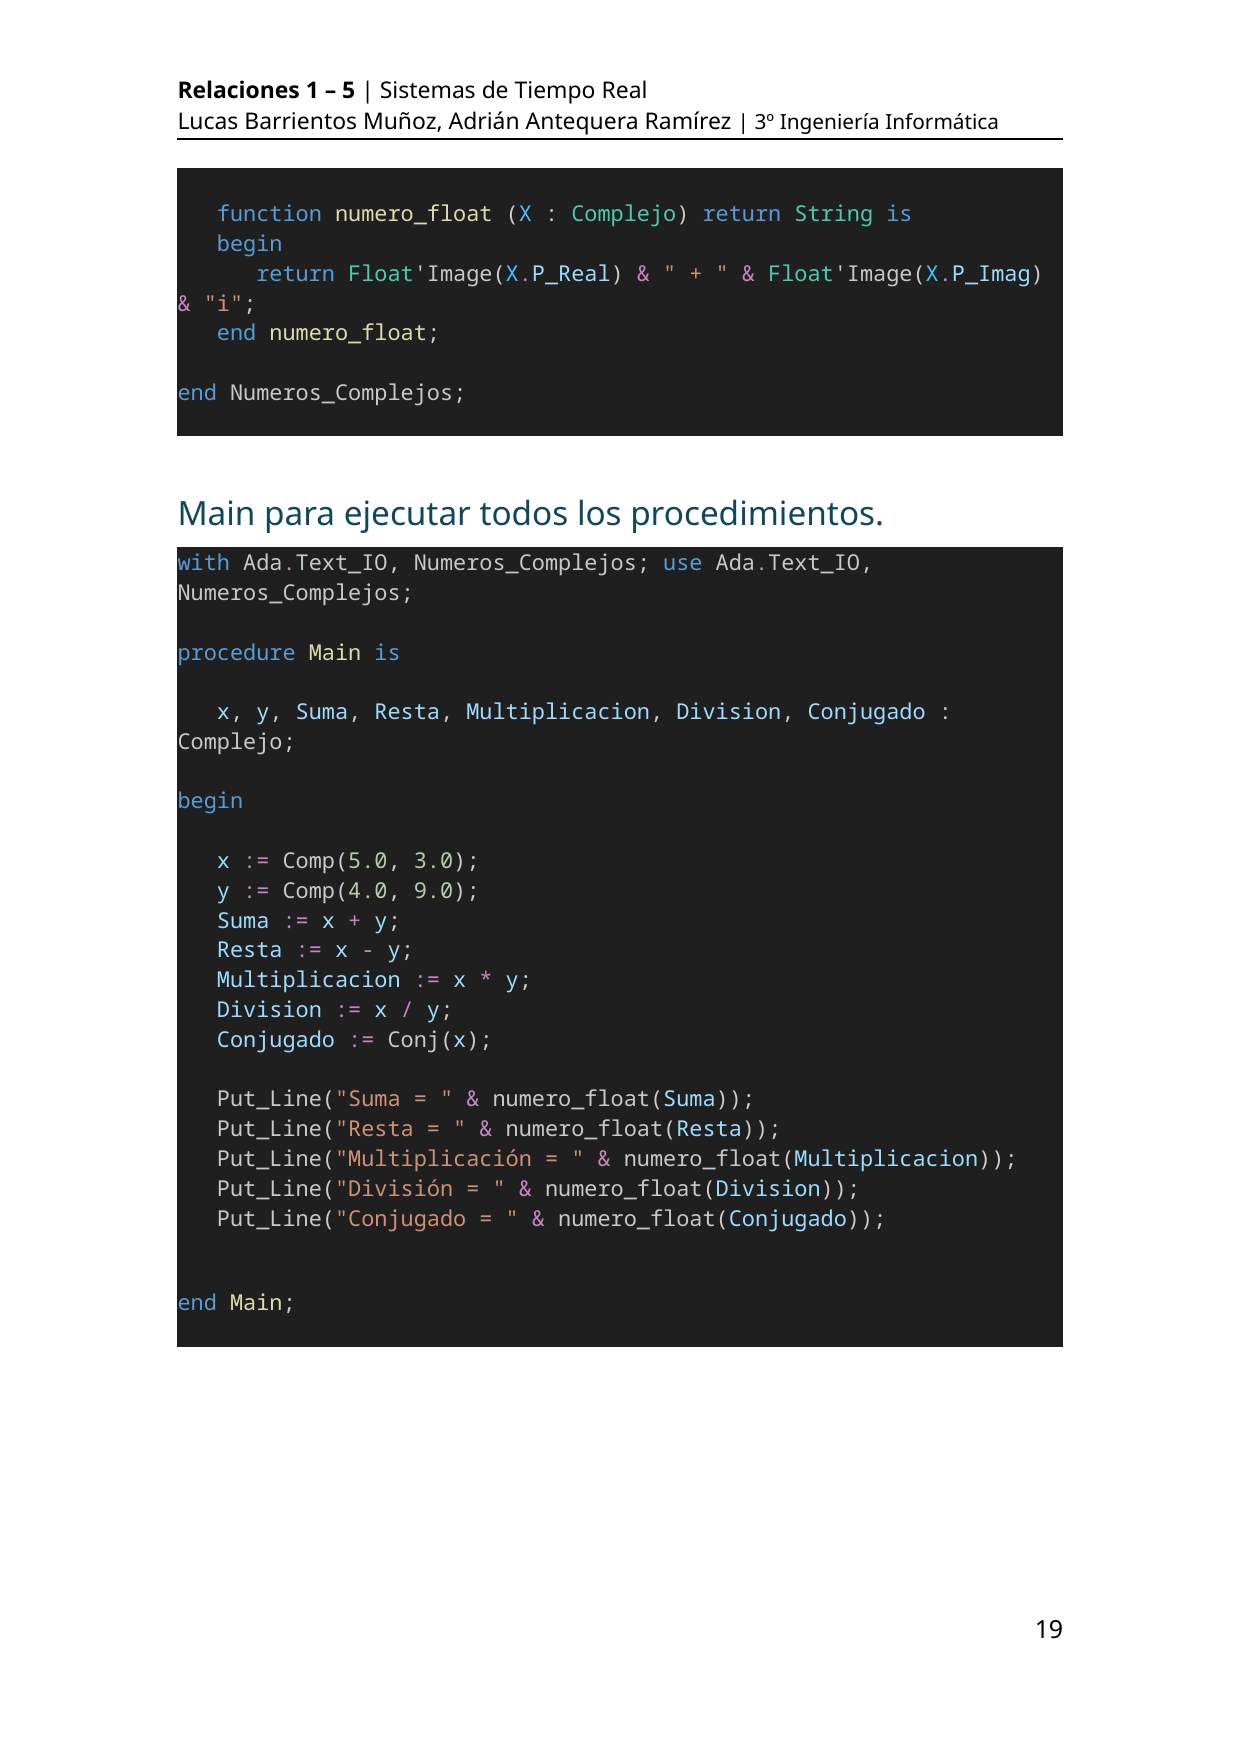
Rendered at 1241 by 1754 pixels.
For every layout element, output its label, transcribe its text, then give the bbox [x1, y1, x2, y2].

text end numero_float; [177, 317, 1063, 347]
text Put_Line("Resta = " & numero_float(Resta)); [177, 1113, 1063, 1143]
text Put_Line("División = " & numero_float(Division)); [177, 1173, 1063, 1203]
text x := Comp(5.0, 3.0); [177, 845, 1063, 875]
text procedure Main is [177, 637, 1063, 666]
text x, y, Suma, Resta, Multiplicacion, Division, Conjugado : Complejo; [177, 696, 1063, 756]
text begin [177, 228, 1063, 258]
text begin [177, 786, 1063, 815]
text Conjugado := Conj(x); [177, 1024, 1063, 1054]
text end Numeros_Complejos; [177, 377, 1063, 407]
text Division := x / y; [177, 994, 1063, 1024]
text function numero_float (X : Complejo) return String is [177, 198, 1063, 228]
text with Ada.Text_IO, Numeros_Complejos; use Ada.Text_IO, Numeros_Complejos; [177, 547, 1063, 607]
text return Float'Image(X.P_Real) & " + " & Float'Image(X.P_Imag) & "i"; [177, 258, 1063, 317]
text Put_Line("Multiplicación = " & numero_float(Multiplicacion)); [177, 1143, 1063, 1173]
text Multiplicacion := x * y; [177, 964, 1063, 994]
text end Main; [177, 1287, 1063, 1317]
text Resta := x - y; [177, 934, 1063, 964]
text y := Comp(4.0, 9.0); [177, 875, 1063, 905]
text Put_Line("Conjugado = " & numero_float(Conjugado)); [177, 1203, 1063, 1232]
text Put_Line("Suma = " & numero_float(Suma)); [177, 1083, 1063, 1113]
text Suma := x + y; [177, 905, 1063, 934]
subtitle Main para ejecutar todos los procedimientos. [177, 490, 1063, 535]
